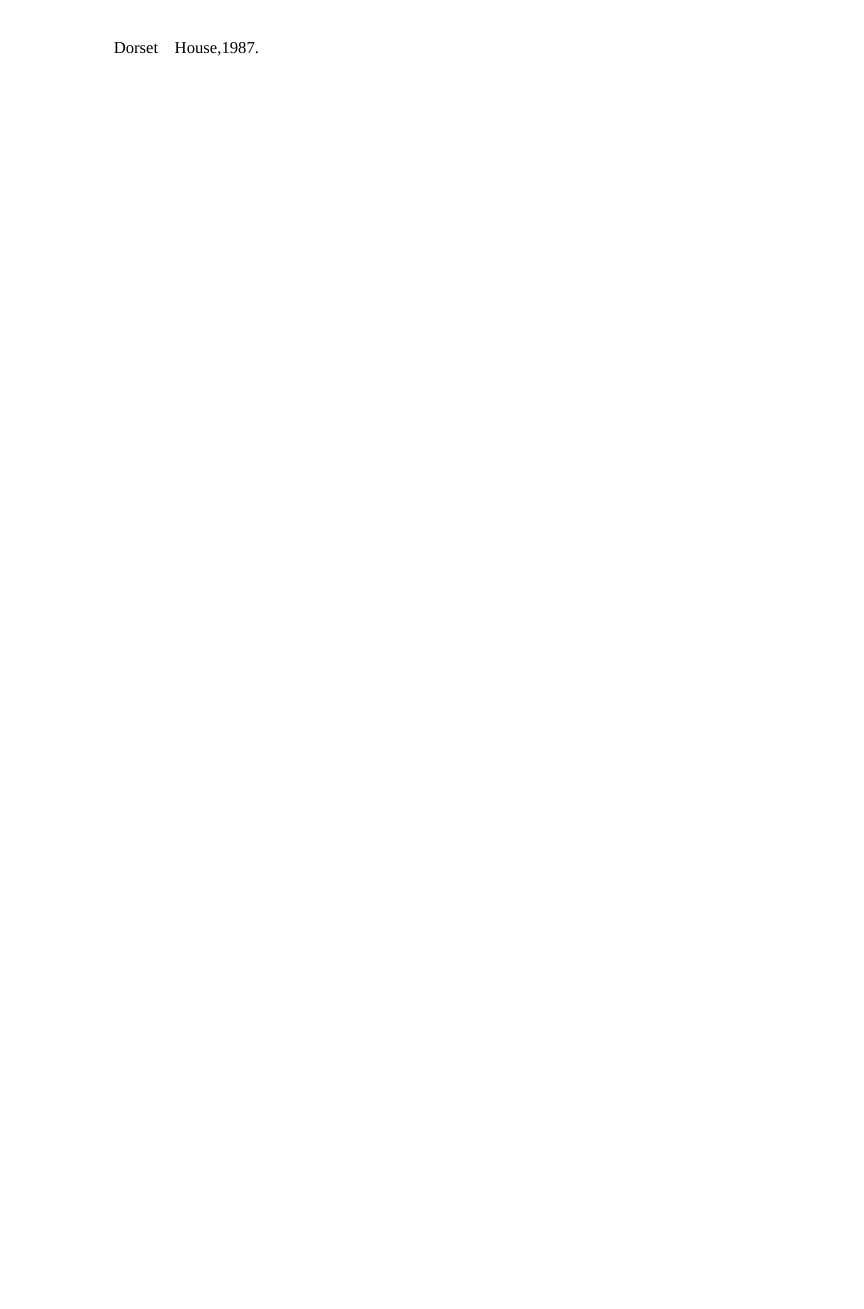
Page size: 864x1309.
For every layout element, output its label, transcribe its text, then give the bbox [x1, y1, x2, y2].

text Dorset House,1987. [113, 42, 777, 57]
